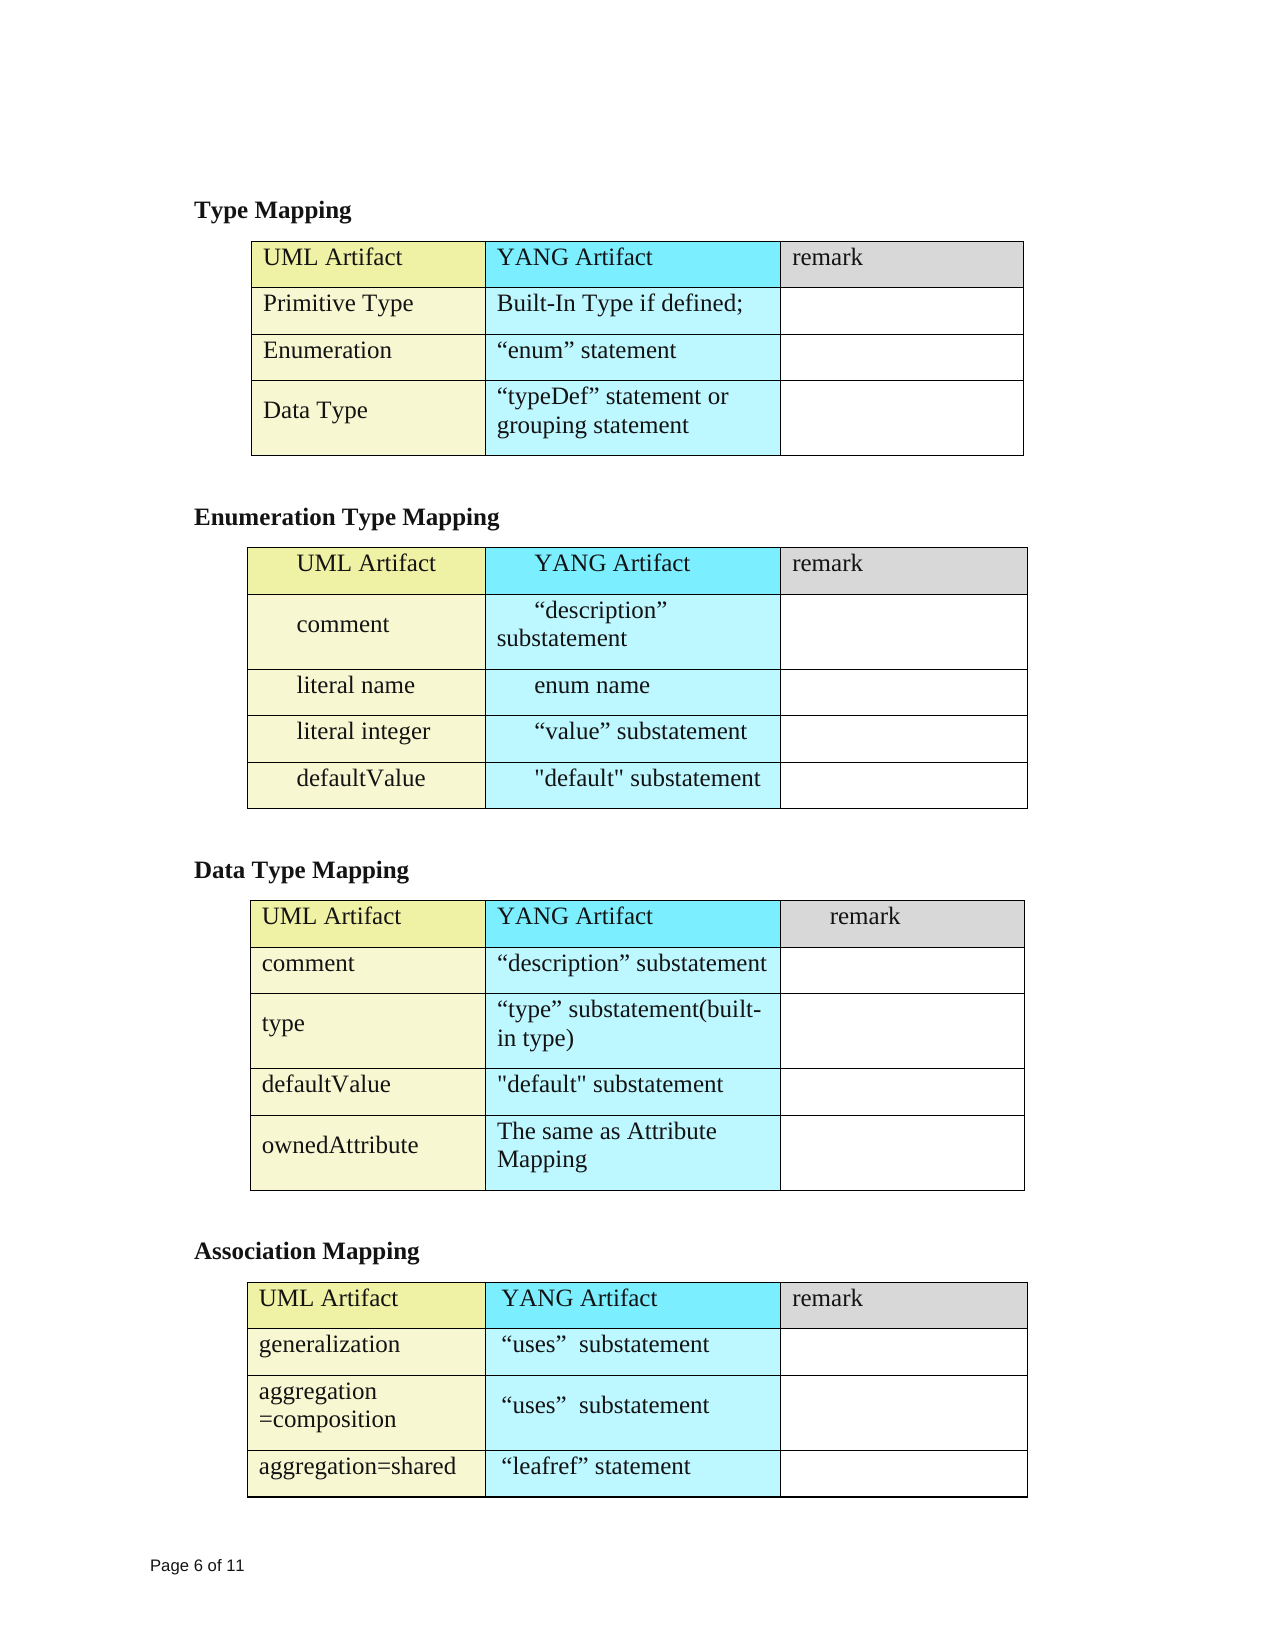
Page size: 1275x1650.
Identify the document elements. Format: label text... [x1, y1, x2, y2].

table_cell comment [248, 595, 485, 669]
table_cell generalization [248, 1329, 485, 1375]
table_cell comment [251, 948, 485, 993]
table_cell “uses” substatement [486, 1329, 780, 1375]
text Enumeration Type Mapping [150, 502, 1125, 531]
table_cell [781, 948, 1024, 993]
table_cell "default" substatement [486, 1069, 780, 1115]
table_cell [781, 595, 1027, 669]
table_header UML Artifact [248, 548, 485, 594]
table_cell [781, 1069, 1024, 1115]
table_header YANG Artifact [486, 242, 780, 287]
table_cell [781, 994, 1024, 1068]
table_cell defaultValue [251, 1069, 485, 1115]
table_cell ownedAttribute [251, 1116, 485, 1190]
table_cell “uses” substatement [486, 1376, 780, 1450]
table_cell [781, 763, 1027, 808]
table_cell “value” substatement [486, 716, 780, 762]
text Association Mapping [150, 1236, 1125, 1265]
table_cell [781, 1116, 1024, 1190]
table_cell aggregation =composition [248, 1376, 485, 1450]
table_cell [781, 335, 1023, 380]
table_header remark [781, 548, 1027, 594]
table_header remark [781, 1283, 1027, 1328]
table_header remark [781, 242, 1023, 287]
table_cell [781, 1376, 1027, 1450]
table_cell "default" substatement [486, 763, 780, 808]
table_cell The same as Attribute Mapping [486, 1116, 780, 1190]
table_cell literal integer [248, 716, 485, 762]
table_cell literal name [248, 670, 485, 715]
table_cell [781, 381, 1023, 455]
table_cell [781, 1329, 1027, 1375]
table_cell Data Type [252, 381, 485, 455]
table_cell [781, 1451, 1027, 1496]
table_cell “leafref” statement [486, 1451, 780, 1496]
table_cell [781, 670, 1027, 715]
text Type Mapping [150, 195, 1125, 224]
table_cell Enumeration [252, 335, 485, 380]
table_cell enum name [486, 670, 780, 715]
table_header YANG Artifact [486, 548, 780, 594]
table_cell “type” substatement(built-in type) [486, 994, 780, 1068]
table_header YANG Artifact [486, 1283, 780, 1328]
table_cell defaultValue [248, 763, 485, 808]
text Data Type Mapping [150, 855, 1125, 883]
table_cell [781, 716, 1027, 762]
table_cell Primitive Type [252, 288, 485, 334]
table_cell “typeDef” statement or grouping statement [486, 381, 780, 455]
table_header YANG Artifact [486, 901, 780, 947]
table_cell type [251, 994, 485, 1068]
table_header UML Artifact [251, 901, 485, 947]
table_cell “enum” statement [486, 335, 780, 380]
table_cell “description” substatement [486, 595, 780, 669]
table_cell “description” substatement [486, 948, 780, 993]
table_header UML Artifact [252, 242, 485, 287]
table_cell aggregation=shared [248, 1451, 485, 1496]
table_header remark [781, 901, 1024, 947]
table_header UML Artifact [248, 1283, 485, 1328]
table_cell [781, 288, 1023, 334]
table_cell Built-In Type if defined; [486, 288, 780, 334]
